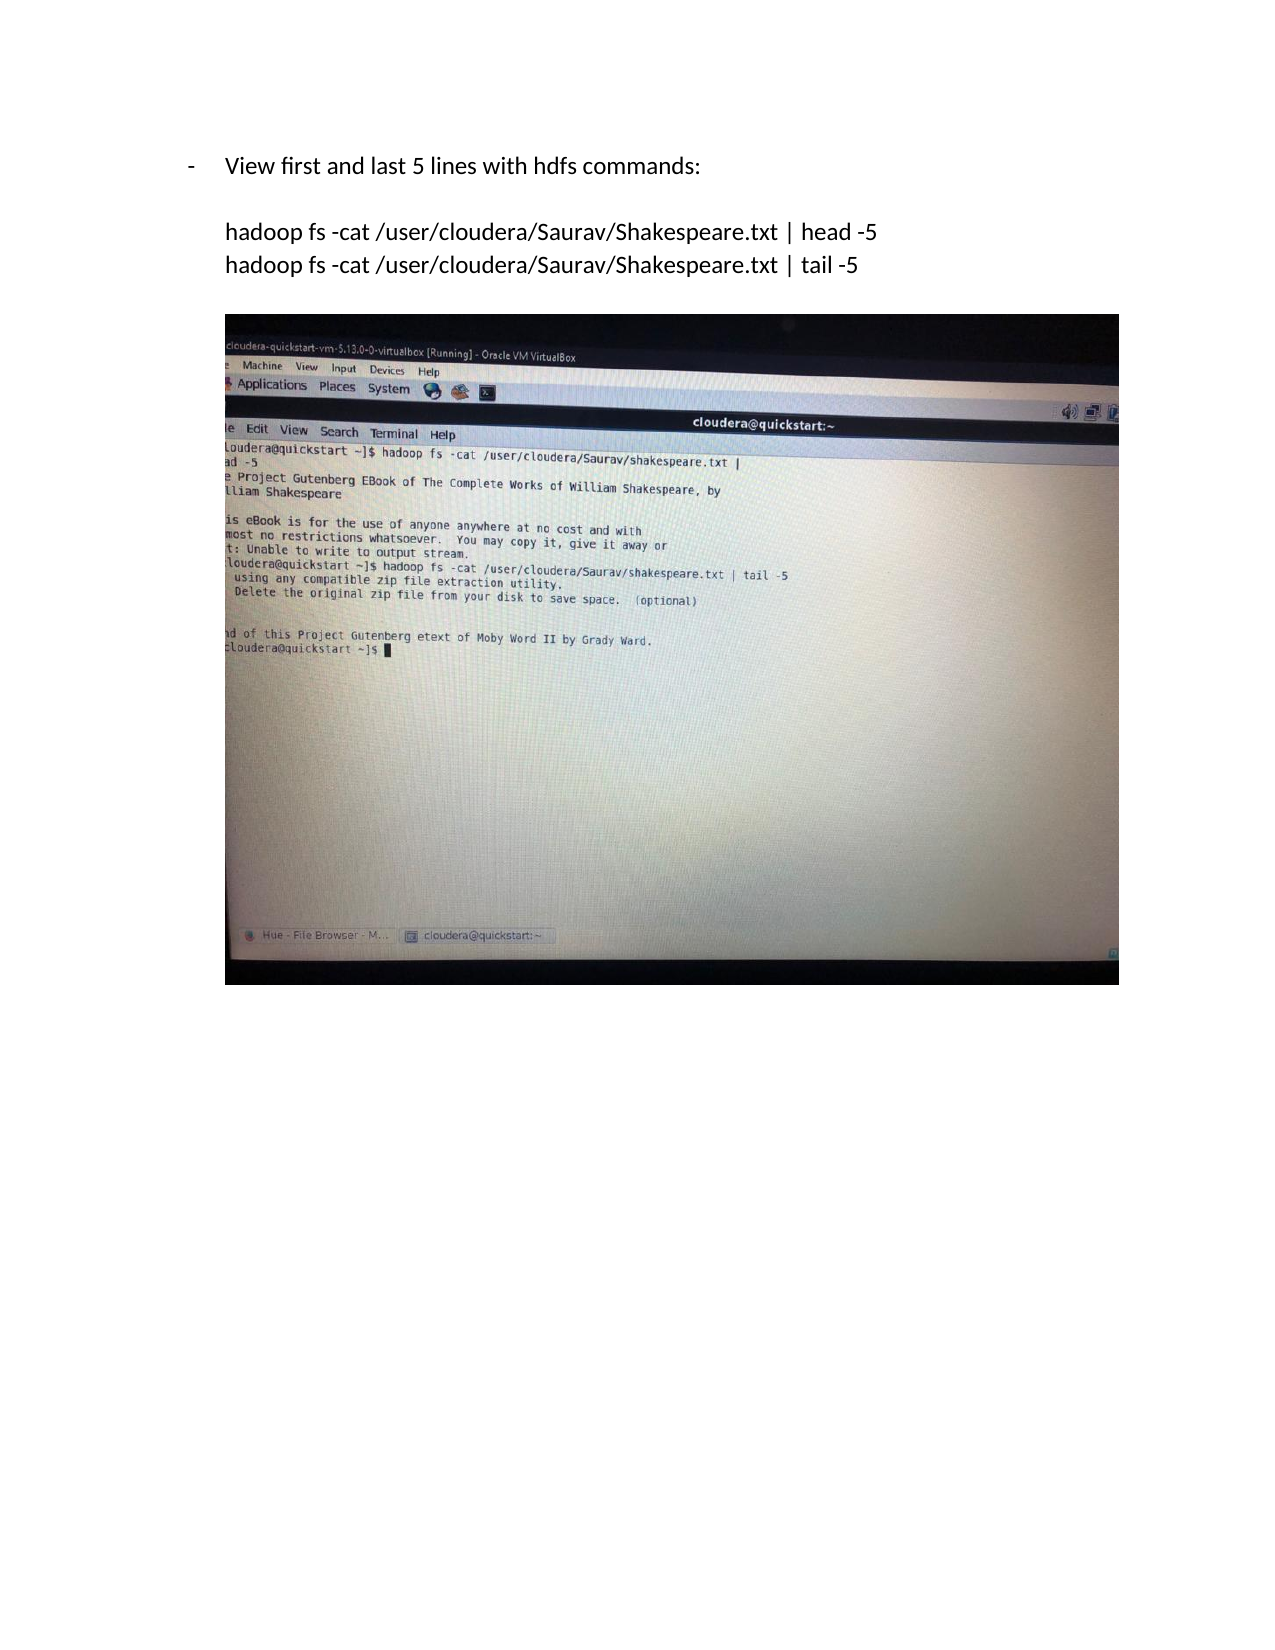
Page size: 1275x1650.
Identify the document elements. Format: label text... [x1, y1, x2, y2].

picture [225, 314, 1119, 985]
list View first and last 5 lines with hdfs commands: [187, 150, 1125, 181]
list hadoop fs -cat /user/cloudera/Saurav/Shakespeare.txt | head -5 [225, 216, 1125, 246]
list hadoop fs -cat /user/cloudera/Saurav/Shakespeare.txt | tail -5 [225, 249, 1125, 279]
